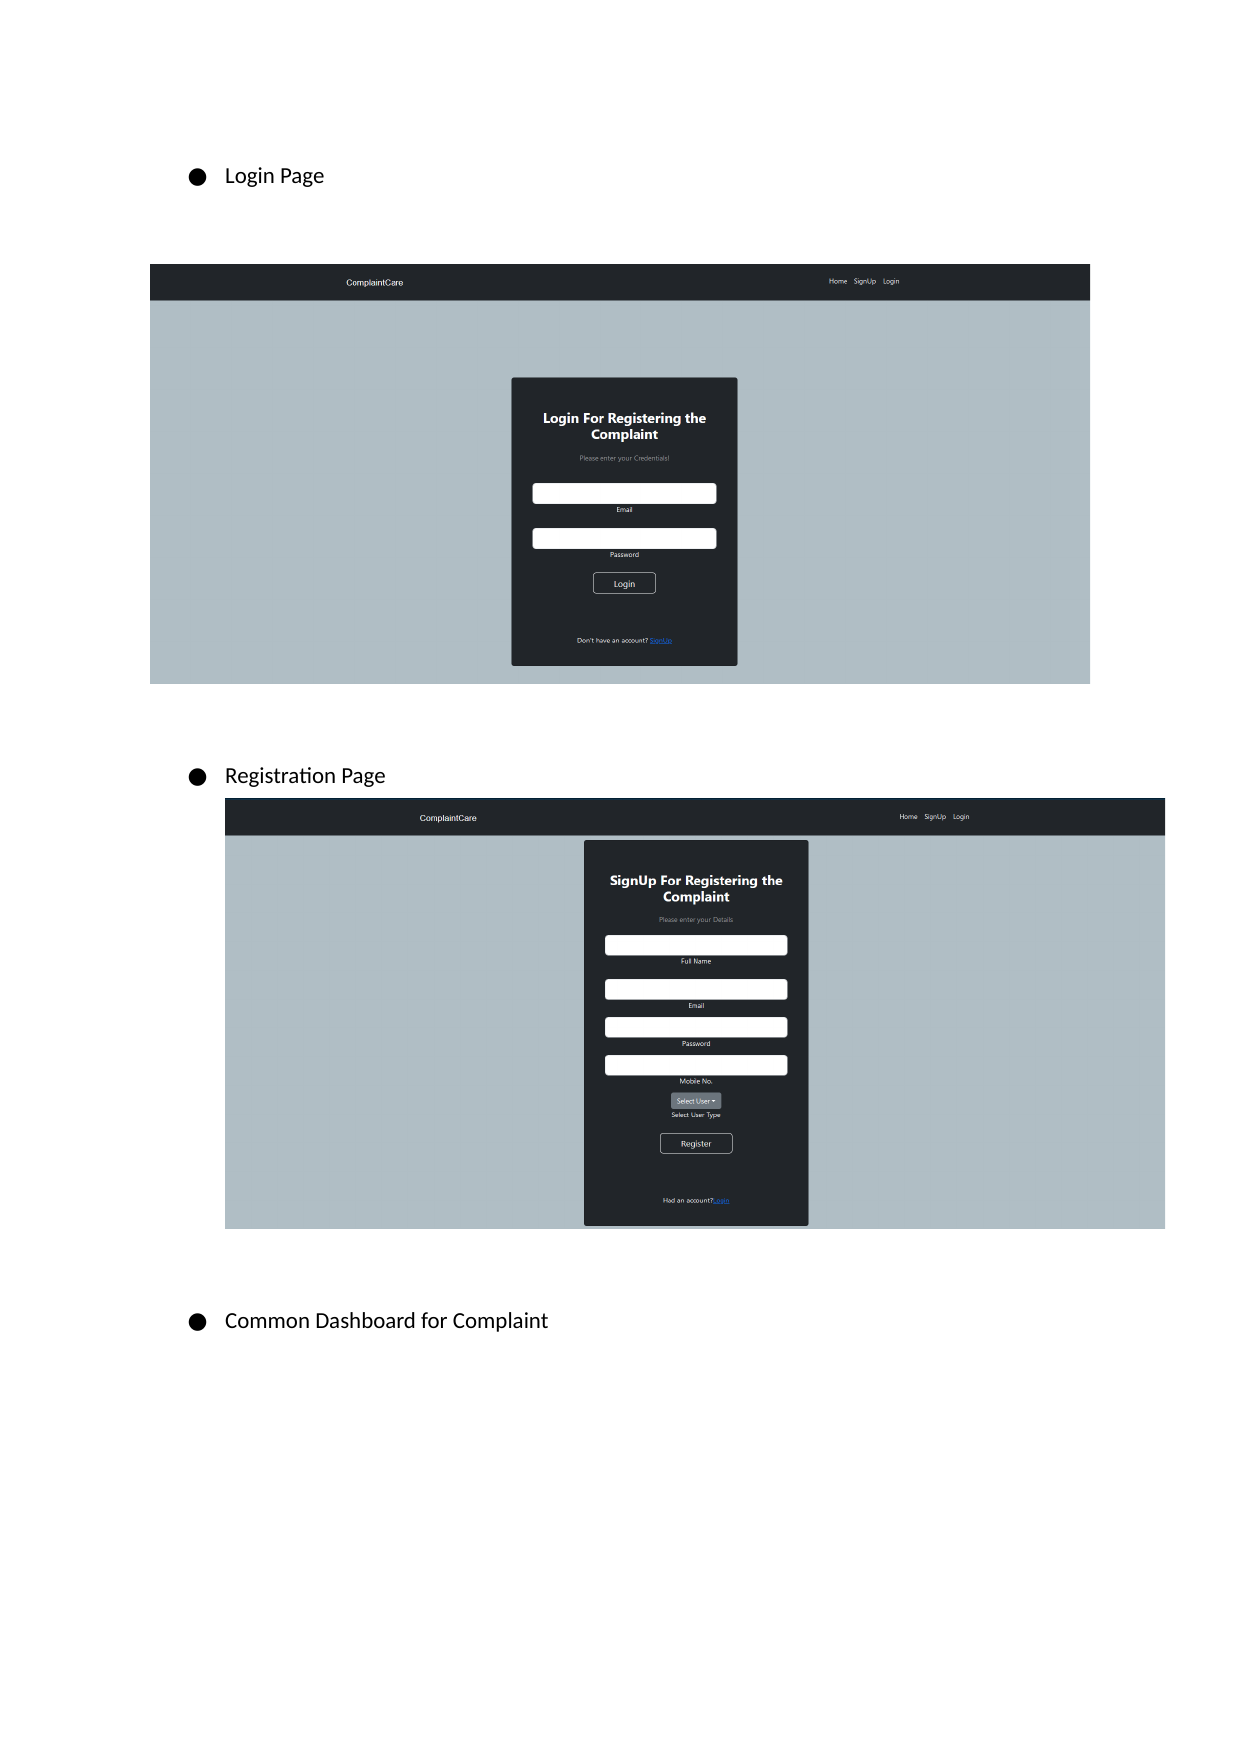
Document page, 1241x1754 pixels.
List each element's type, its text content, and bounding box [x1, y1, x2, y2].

list Login Page [187, 150, 1090, 197]
list Common Dashboard for Complaint [187, 1294, 1090, 1341]
picture [225, 798, 1166, 1229]
picture [150, 264, 1091, 684]
